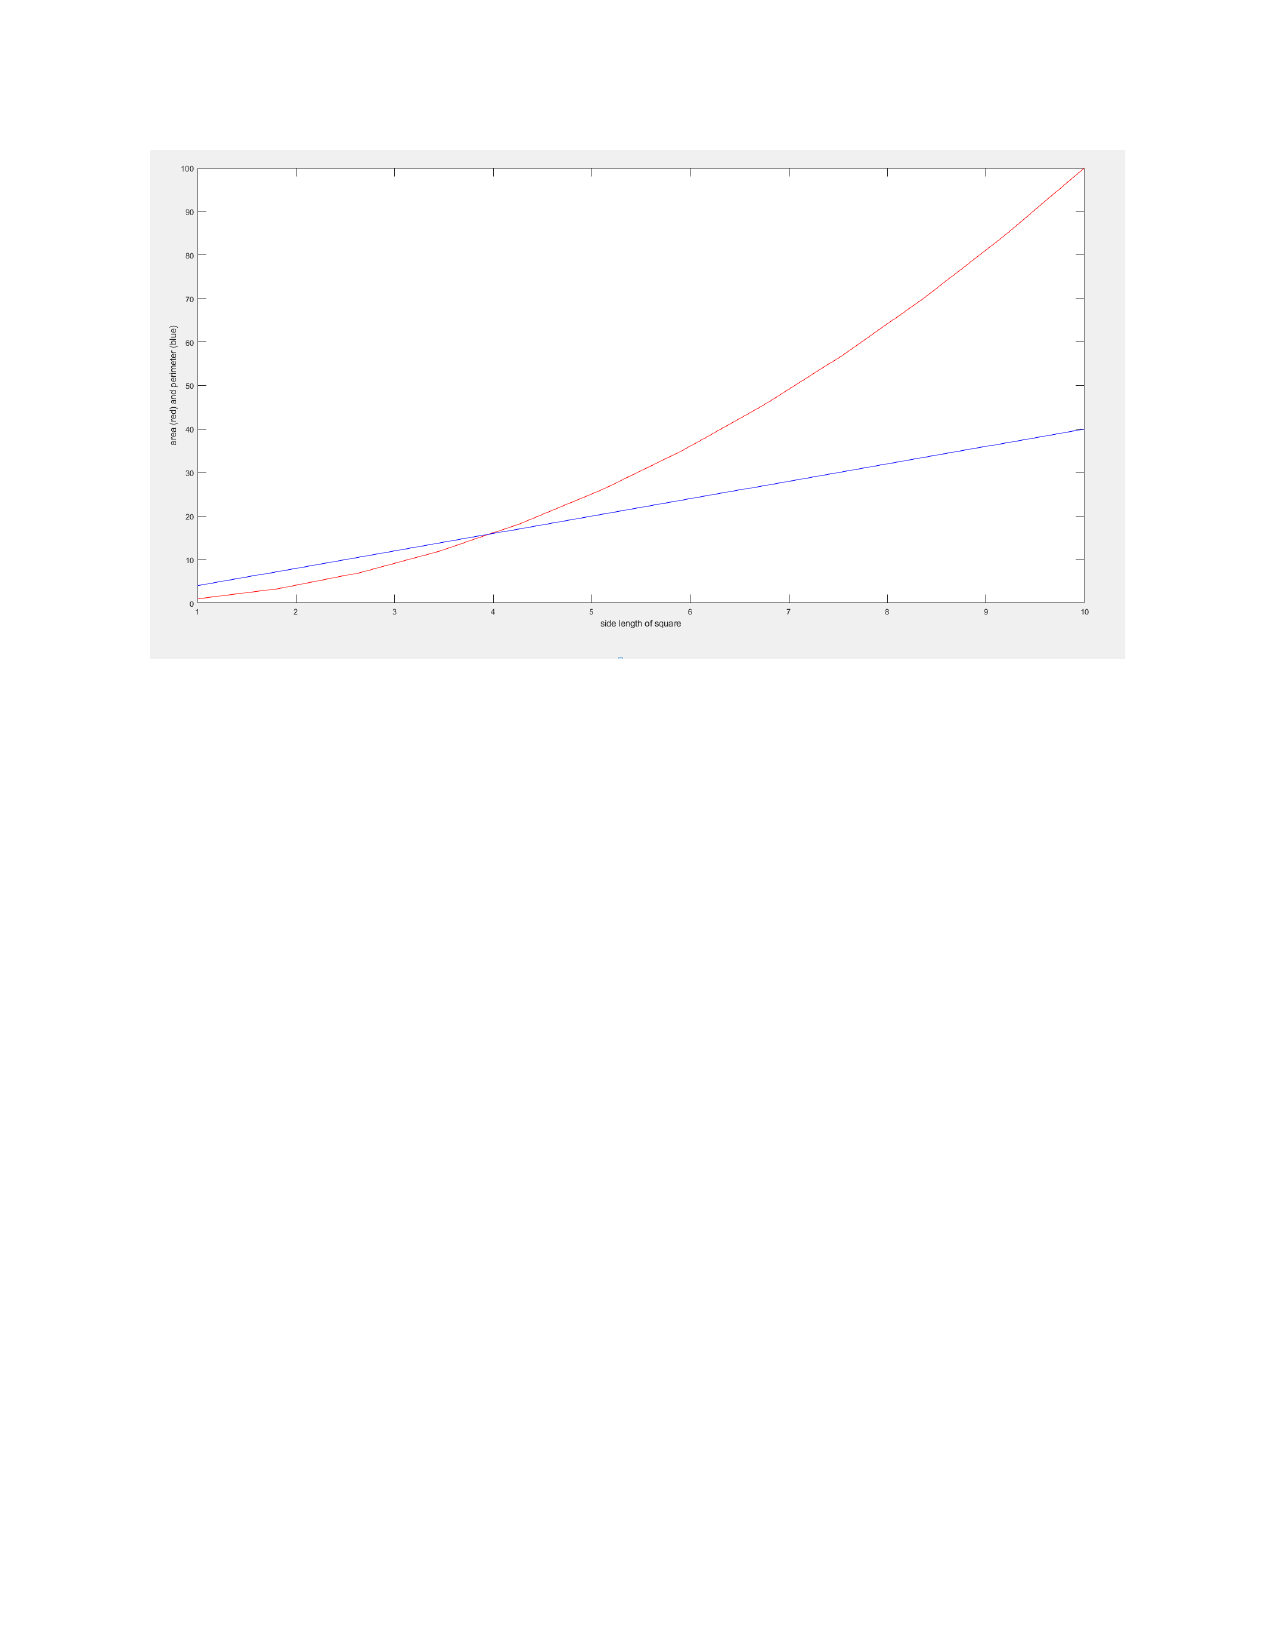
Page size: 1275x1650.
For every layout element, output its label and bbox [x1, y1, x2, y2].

picture [150, 150, 1125, 659]
